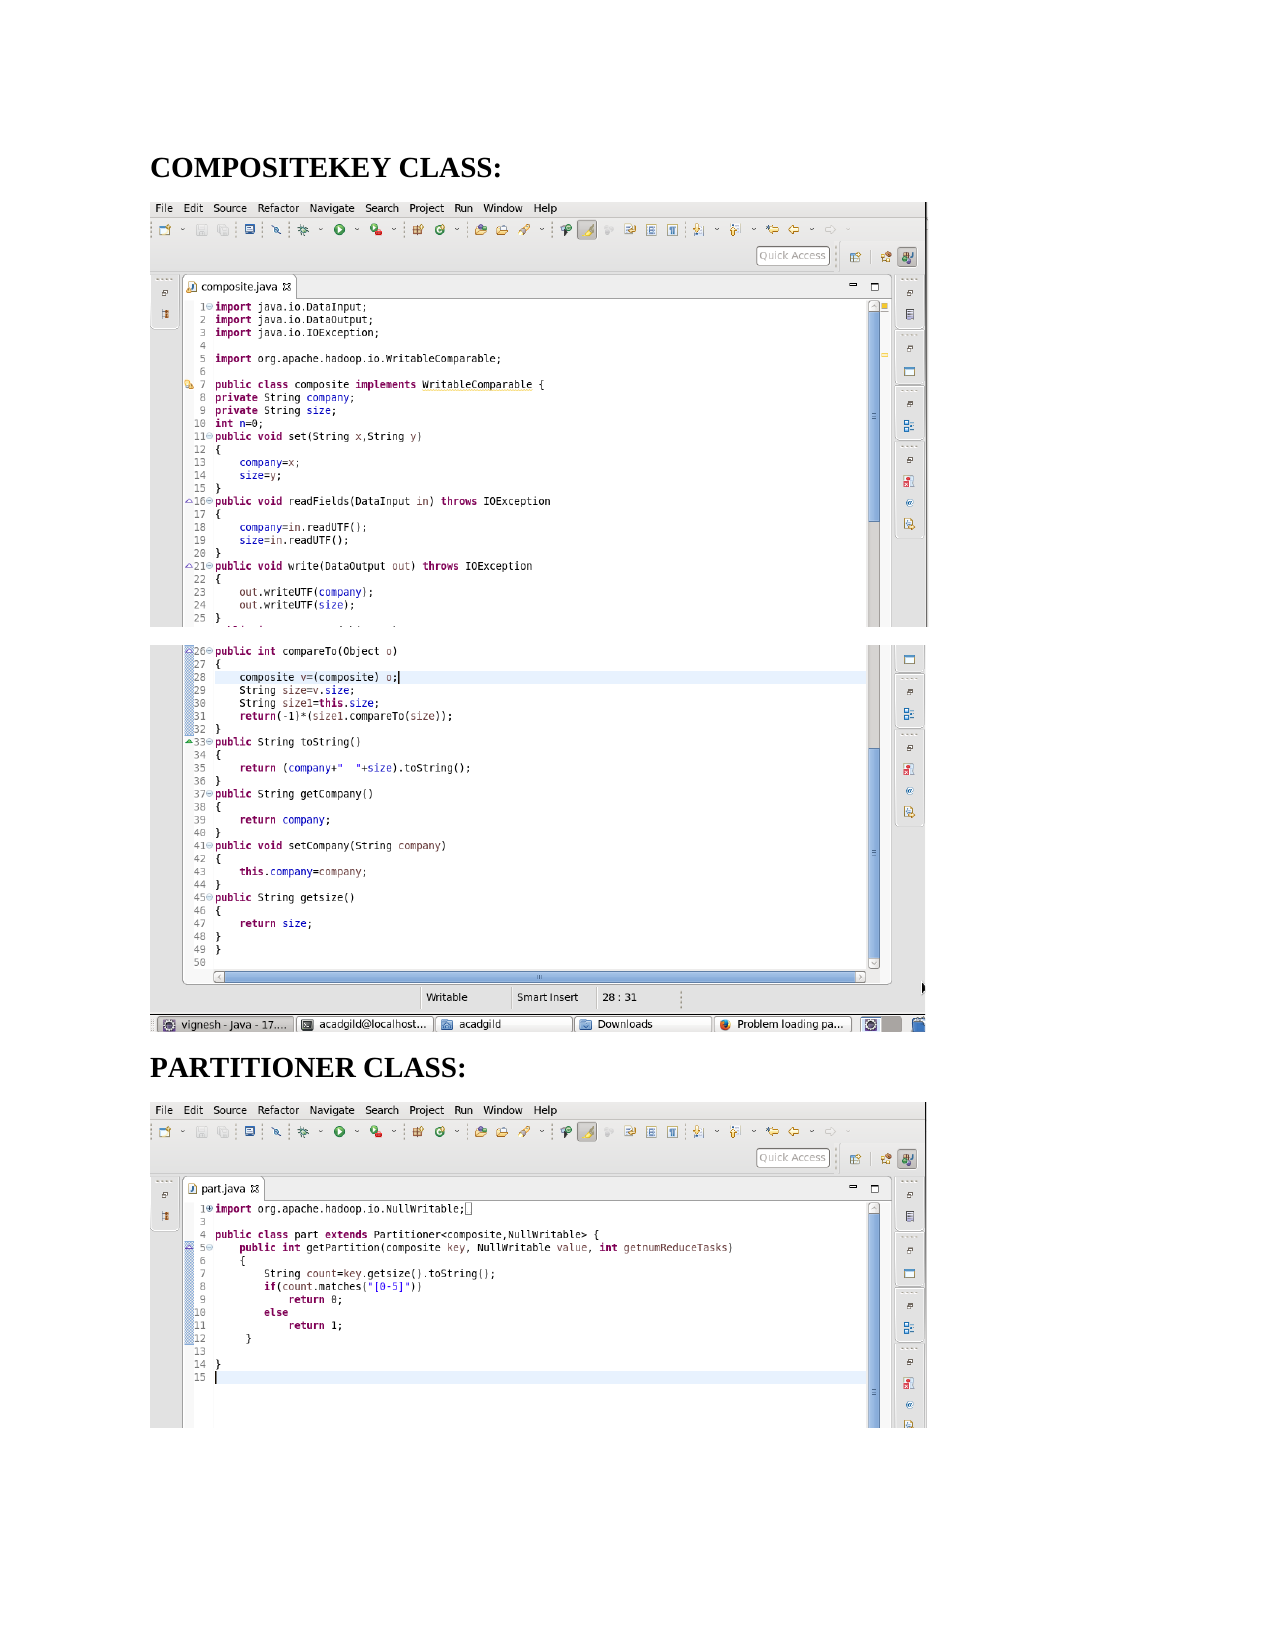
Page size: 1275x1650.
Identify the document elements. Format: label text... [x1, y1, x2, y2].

picture [150, 202, 929, 627]
text COMPOSITEKEY CLASS: [150, 150, 1125, 183]
text PARTITIONER CLASS: [150, 1050, 1125, 1083]
picture [150, 1102, 927, 1428]
picture [150, 645, 926, 1032]
